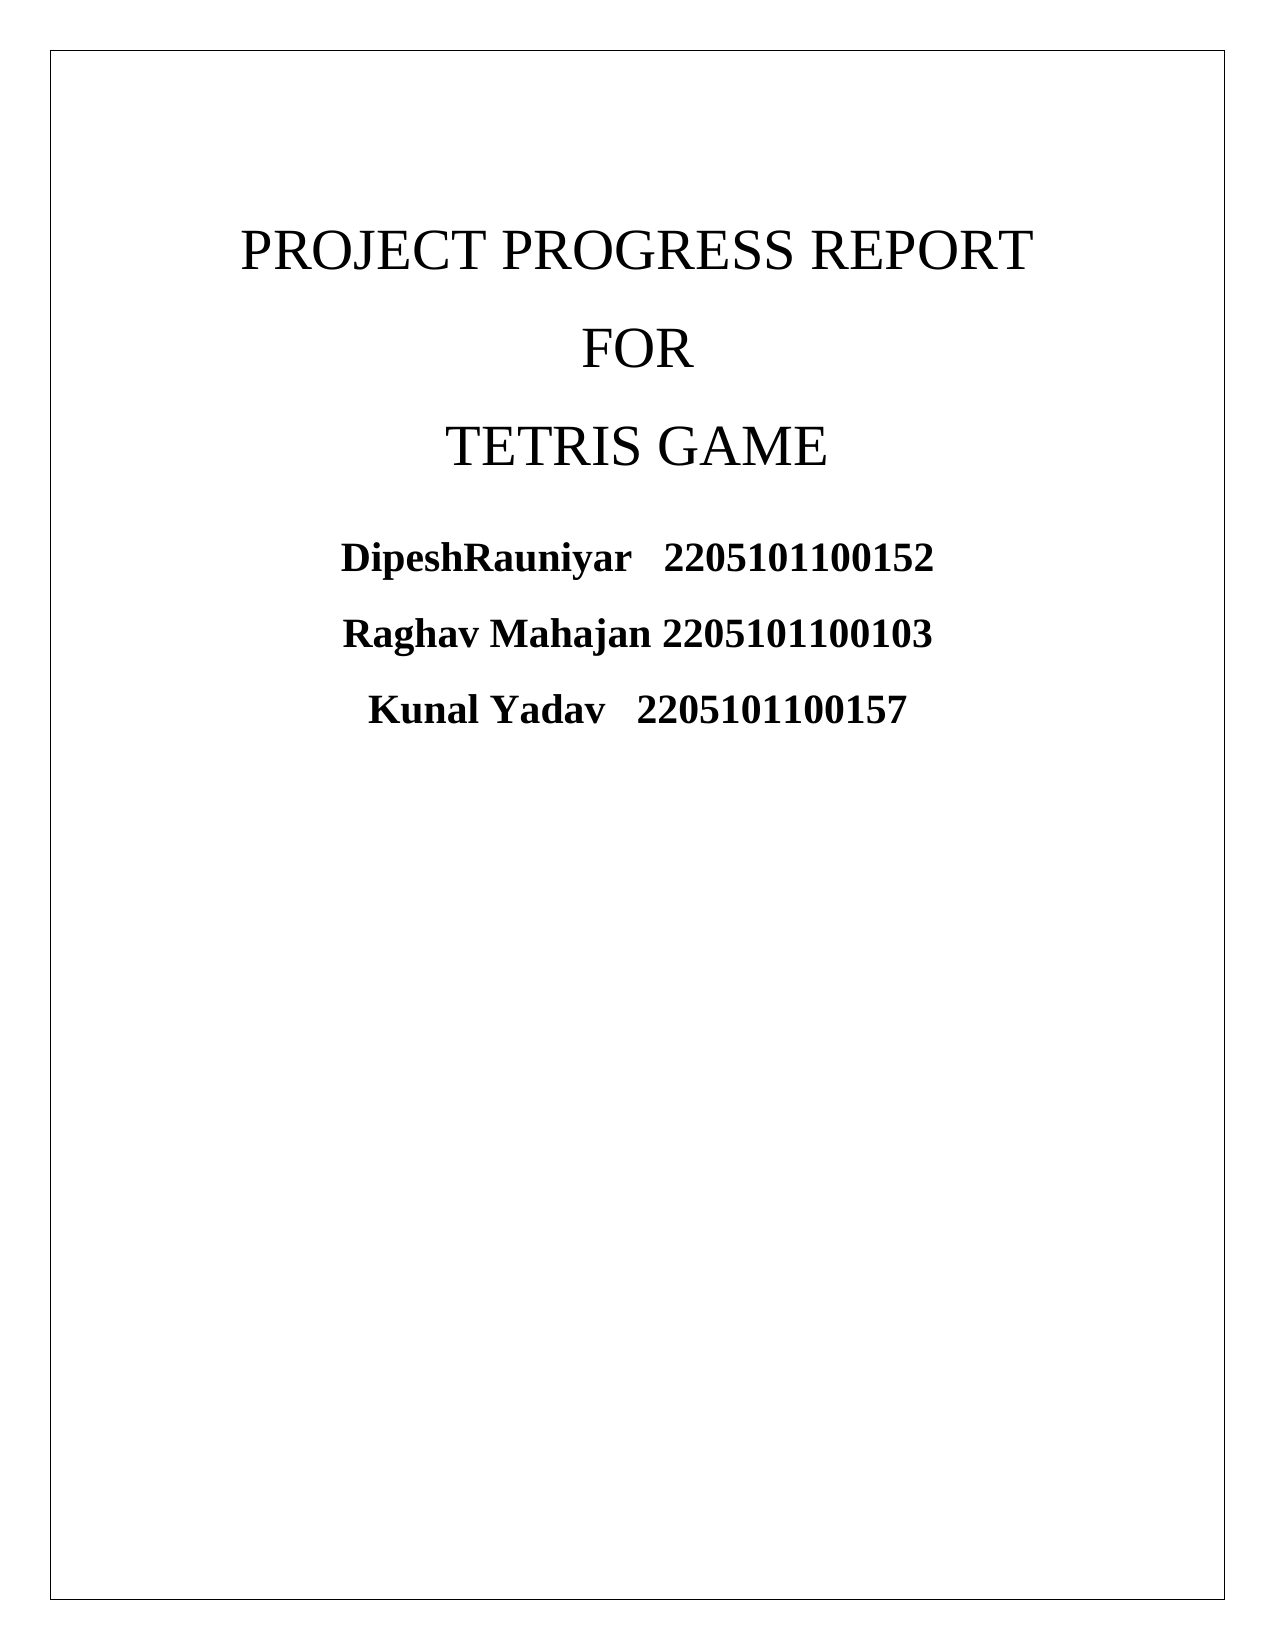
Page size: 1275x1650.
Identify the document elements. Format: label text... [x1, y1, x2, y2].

text Kunal Yadav 2205101100157 [150, 684, 1125, 732]
text FOR [150, 313, 1125, 380]
text Raghav Mahajan 2205101100103 [150, 608, 1125, 656]
text PROJECT PROGRESS REPORT [150, 215, 1125, 282]
text TETRIS GAME [150, 411, 1125, 478]
text DipeshRauniyar 2205101100152 [150, 532, 1125, 580]
